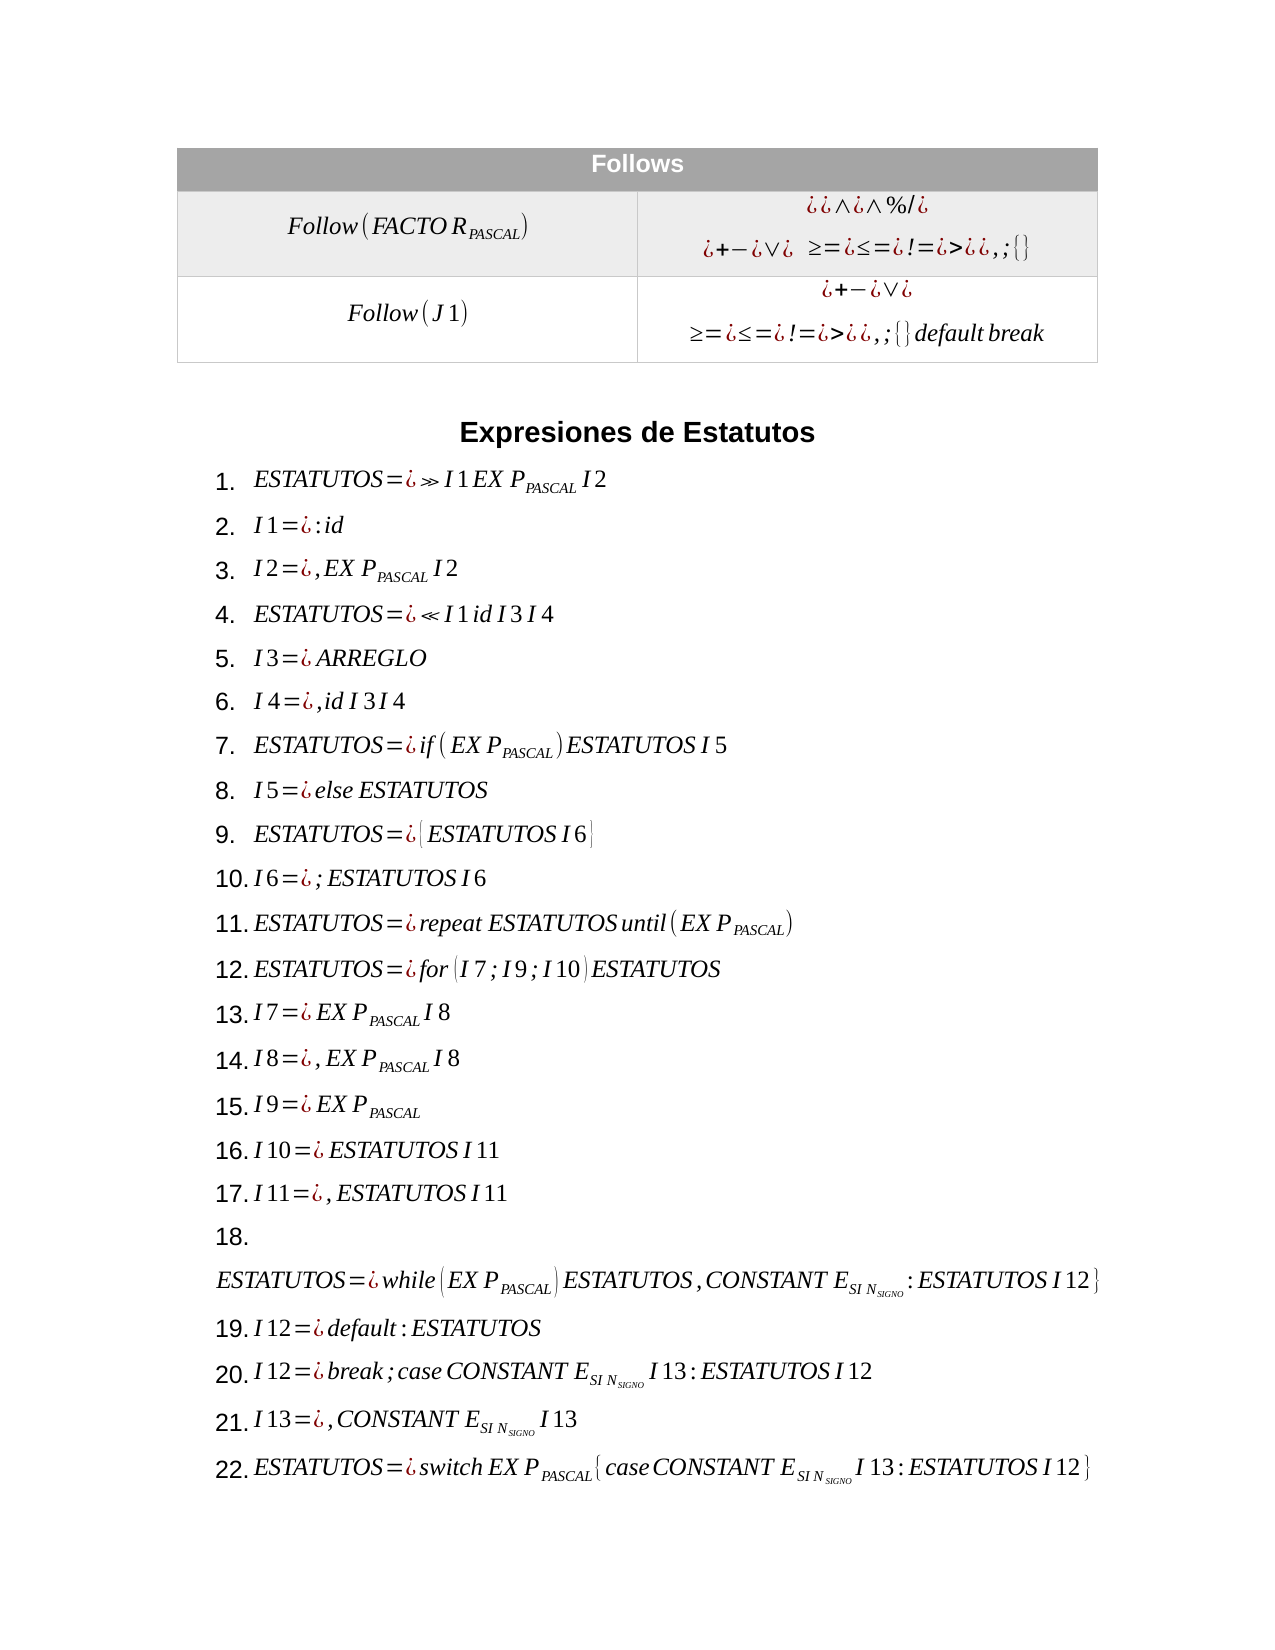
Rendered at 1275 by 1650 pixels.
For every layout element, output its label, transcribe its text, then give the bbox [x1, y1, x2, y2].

table_cell [638, 277, 1097, 362]
table_cell [638, 192, 1097, 276]
table_header Follows [178, 149, 1097, 191]
table_cell [178, 192, 637, 276]
text Expresiones de Estatutos [177, 416, 1098, 449]
table_cell [178, 277, 637, 362]
